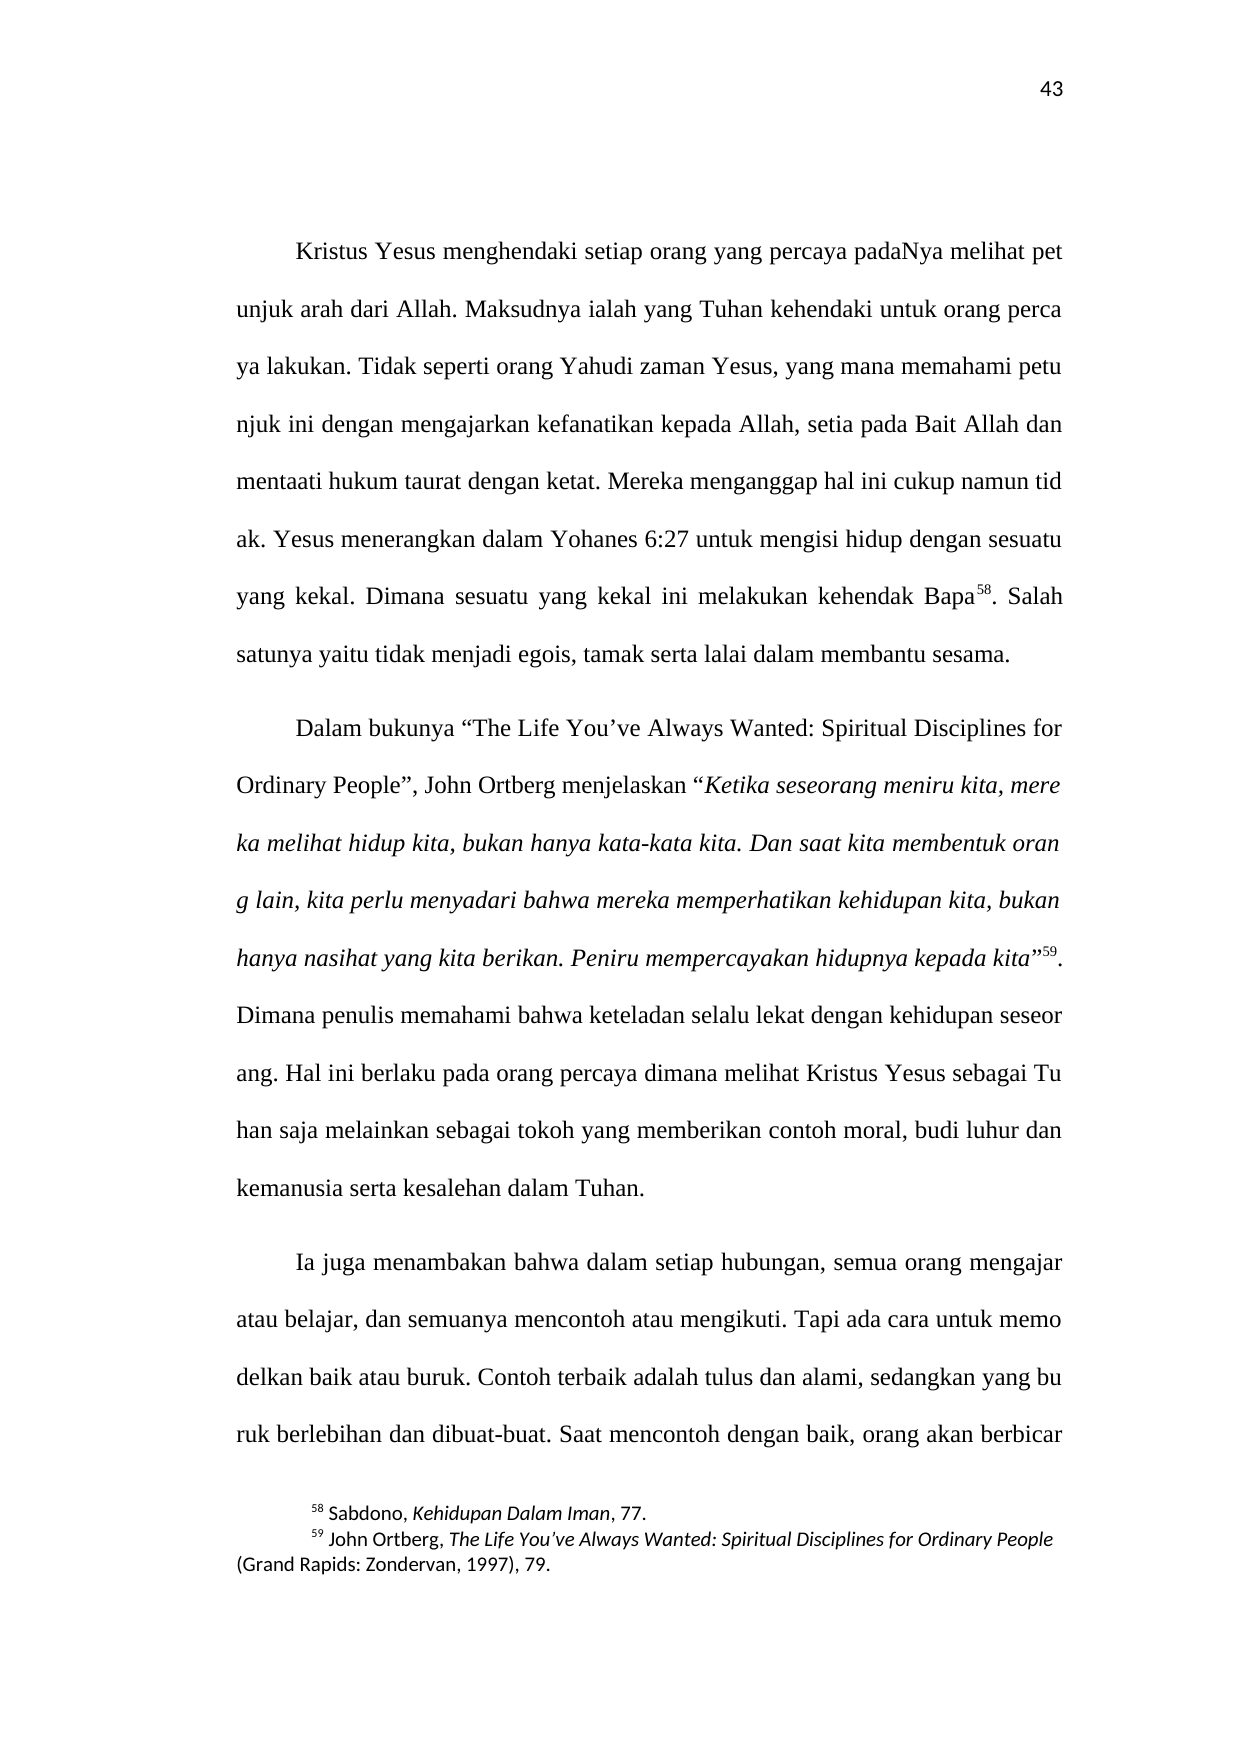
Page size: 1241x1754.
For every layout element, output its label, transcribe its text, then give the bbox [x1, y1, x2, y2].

text Kristus Yesus menghendaki setiap orang yang percaya padaNya melihat petunjuk arah dari Allah. Maksudnya ialah yang Tuhan kehendaki untuk orang percaya lakukan. Tidak seperti orang Yahudi zaman Yesus, yang mana memahami petunjuk ini dengan mengajarkan kefanatikan kepada Allah, setia pada Bait Allah dan mentaati hukum taurat dengan ketat. Mereka menganggap hal ini cukup namun tidak. Yesus menerangkan dalam Yohanes 6:27 untuk mengisi hidup dengan sesuatu yang kekal. Dimana sesuatu yang kekal ini melakukan kehendak Bapa. Salah satunya yaitu tidak menjadi egois, tamak serta lalai dalam membantu sesama. [236, 236, 1063, 667]
text Dalam bukunya “The Life You’ve Always Wanted: Spiritual Disciplines for Ordinary People”, John Ortberg menjelaskan “Ketika seseorang meniru kita, mereka melihat hidup kita, bukan hanya kata-kata kita. Dan saat kita membentuk orang lain, kita perlu menyadari bahwa mereka memperhatikan kehidupan kita, bukan hanya nasihat yang kita berikan. Peniru mempercayakan hidupnya kepada kita”. Dimana penulis memahami bahwa keteladan selalu lekat dengan kehidupan seseorang. Hal ini berlaku pada orang percaya dimana melihat Kristus Yesus sebagai Tuhan saja melainkan sebagai tokoh yang memberikan contoh moral, budi luhur dan kemanusia serta kesalehan dalam Tuhan. [236, 713, 1063, 1202]
